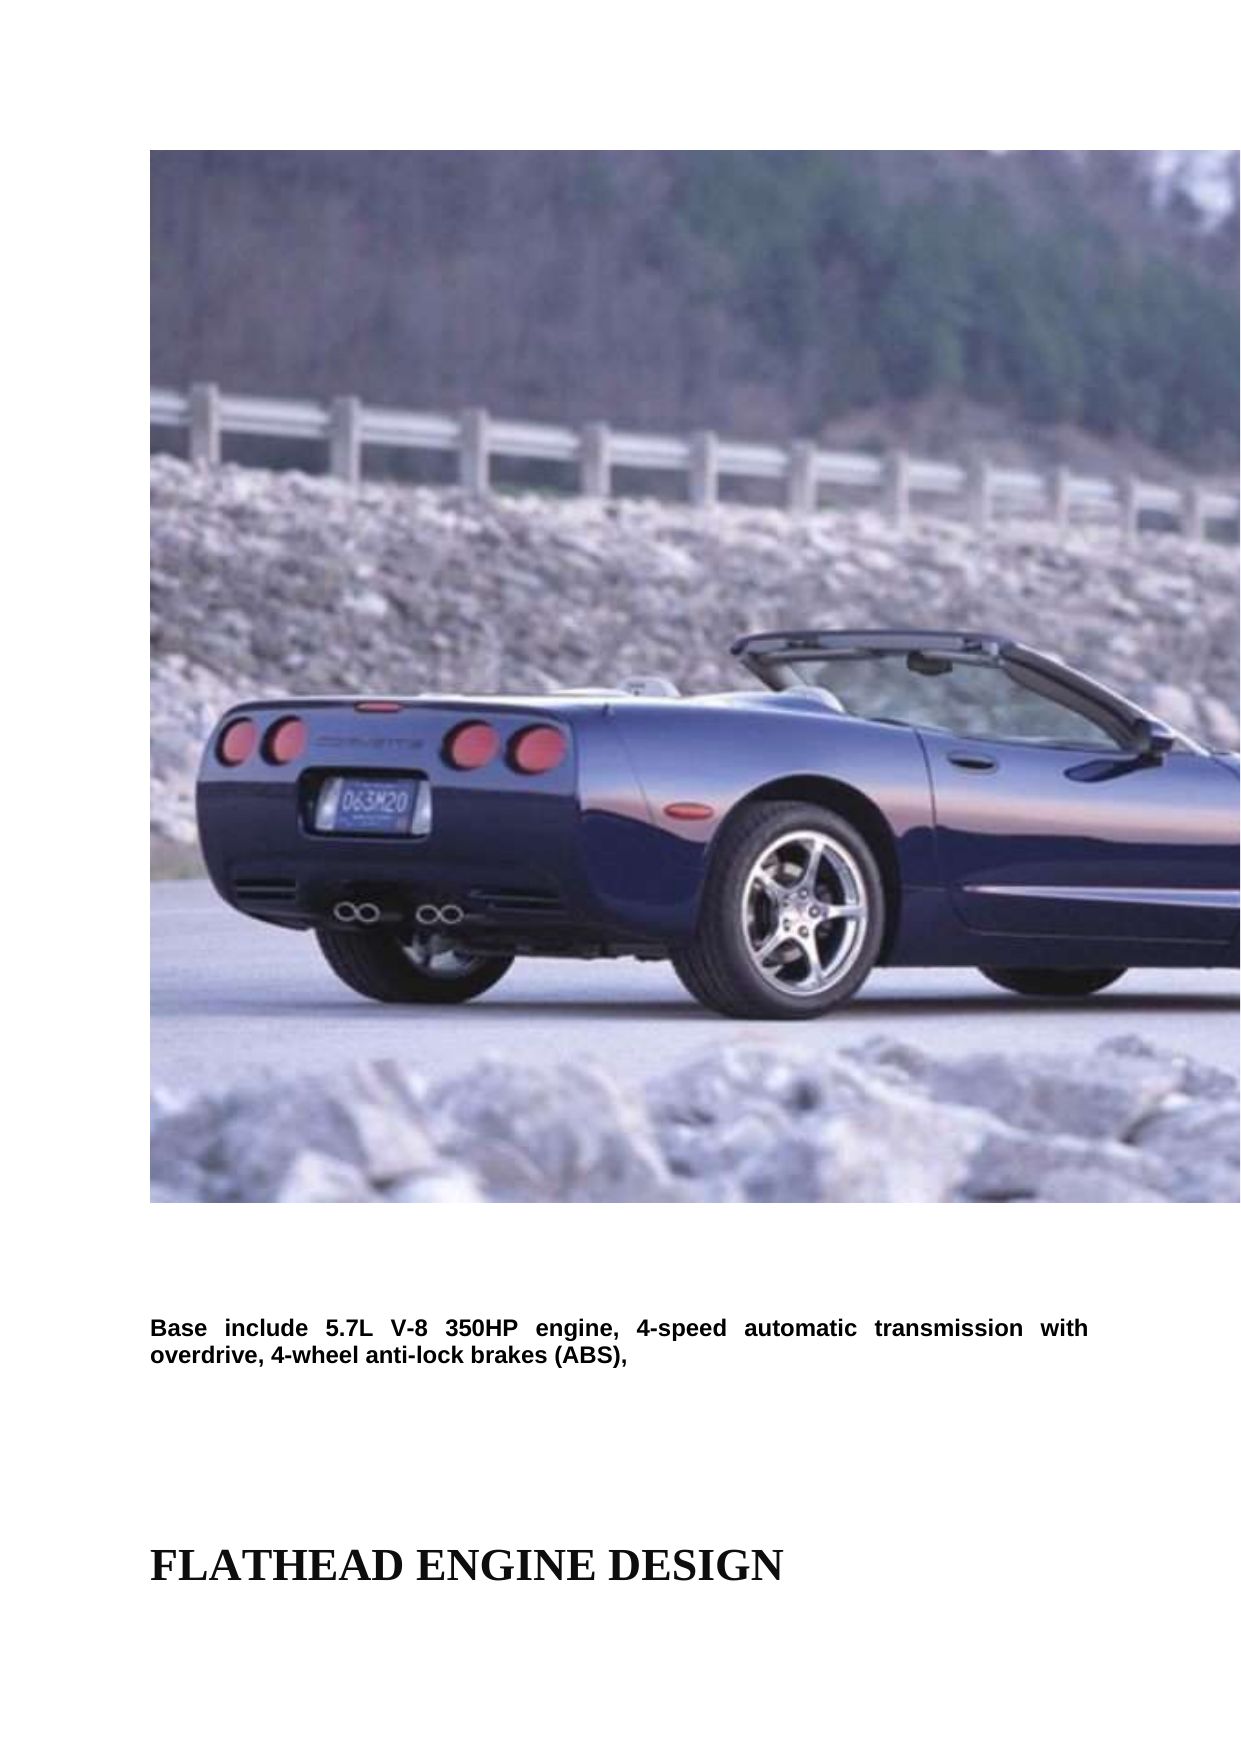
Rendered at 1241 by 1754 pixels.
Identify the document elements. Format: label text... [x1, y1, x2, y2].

picture [150, 150, 1241, 1203]
subtitle Base include 5.7L V-8 350HP engine, 4-speed automatic transmission with overdrive, 4-wheel anti-lock brakes (ABS), [150, 1314, 1090, 1369]
subtitle FLATHEAD ENGINE DESIGN [150, 1538, 1090, 1591]
